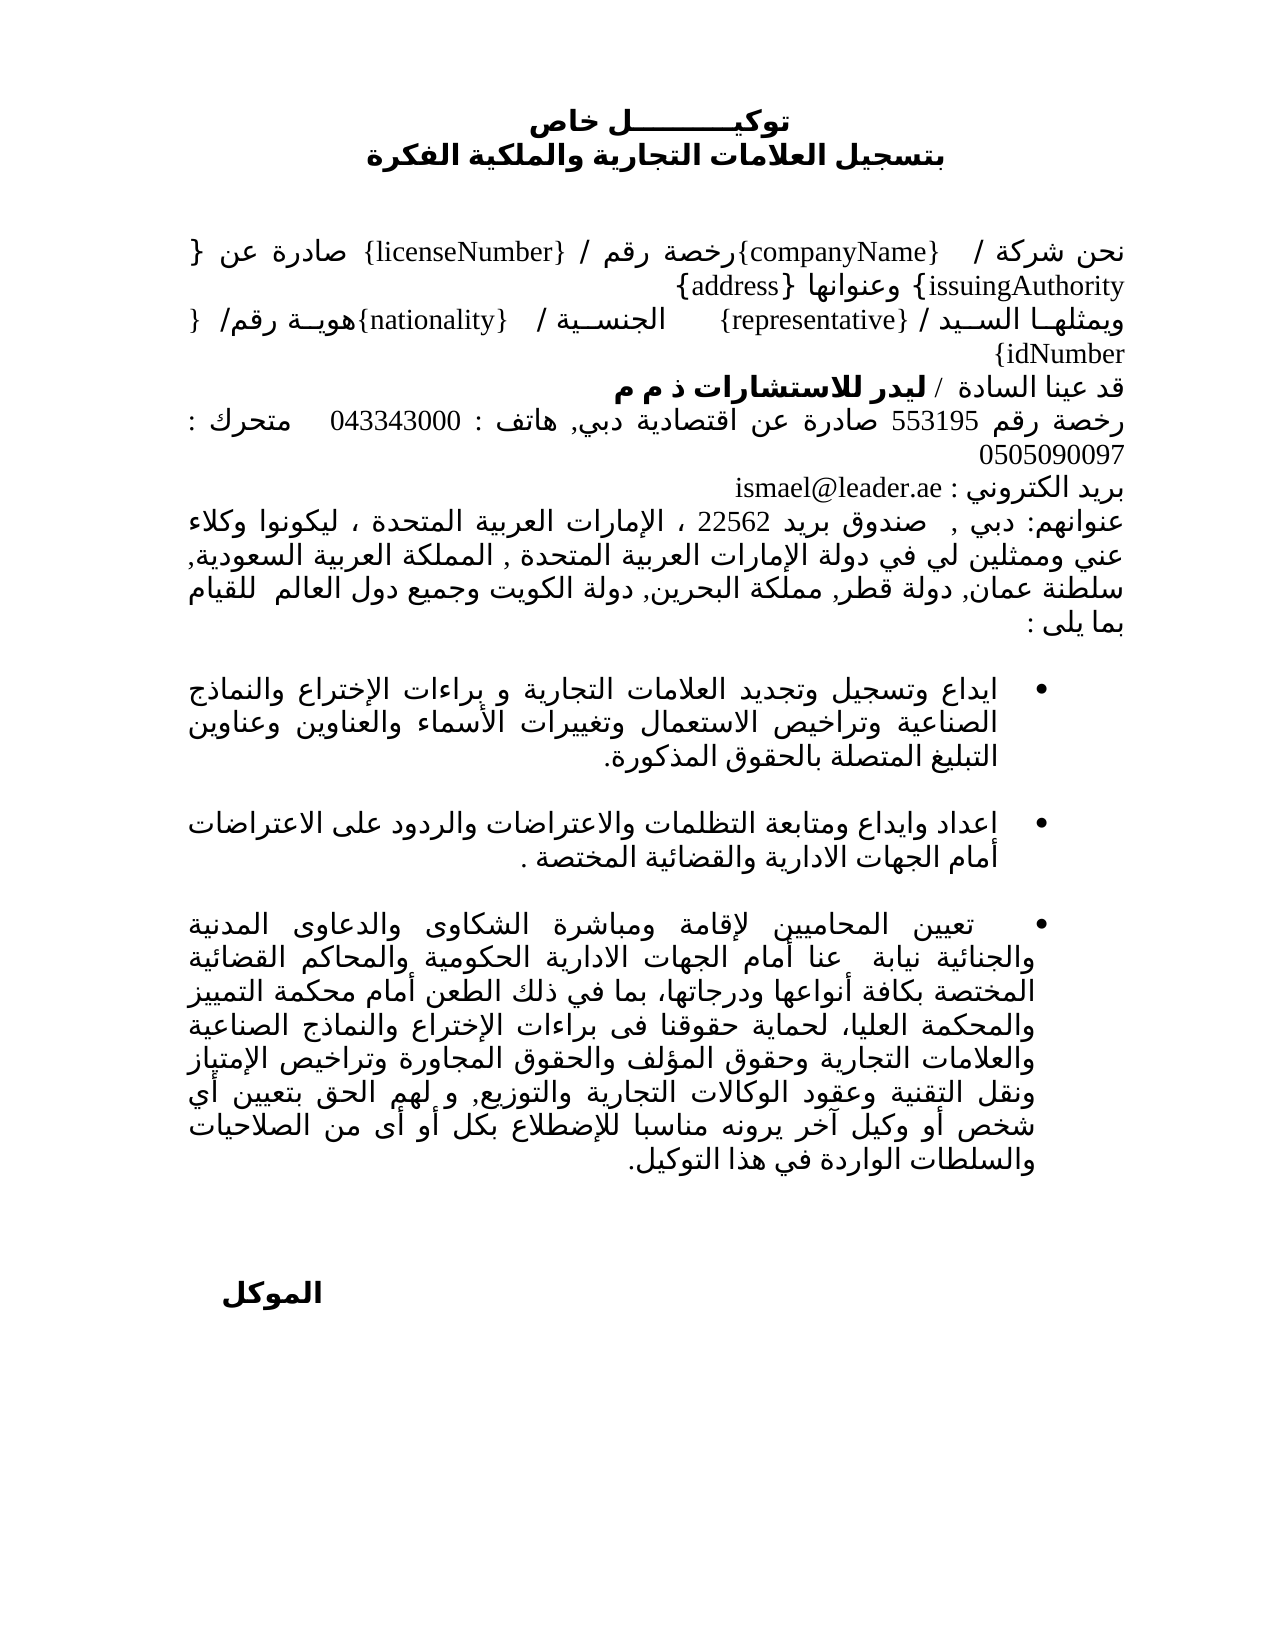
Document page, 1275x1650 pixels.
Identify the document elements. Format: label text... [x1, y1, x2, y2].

text رخصة رقم 553195 صادرة عن اقتصادية دبي, هاتف : 043343000 متحرك : 0505090097 [187, 403, 1125, 471]
text عنوانهم: دبي , صندوق بريد 22562 ، الإمارات العربية المتحدة ، ليكونوا وكلاء عني وممثلين لي في دولة الإمارات العربية المتحدة , المملكة العربية السعودية, سلطنة عمان, دولة قطر, مملكة البحرين, دولة الكويت وجميع دول العالم للقيام بما يلى : [187, 504, 1125, 638]
text ويمثلها السيد / {representative} الجنسية / {nationality}هوية رقم/ {idNumber} [187, 302, 1125, 370]
subtitle توكيــــــــــل خاص [187, 104, 1125, 138]
text قد عينا السادة / ليدر للاستشارات ذ م م [187, 370, 1125, 403]
list ايداع وتسجيل وتجديد العلامات التجارية و براءات الإختراع والنماذج الصناعية وتراخيص الاستعمال وتغييرات الأسماء والعناوين وعناوين التبليغ المتصلة بالحقوق المذكورة. [187, 672, 1037, 773]
subtitle بتسجيل العلامات التجارية والملكية الفكرة [187, 138, 1125, 172]
list اعداد وايداع ومتابعة التظلمات والاعتراضات والردود على الاعتراضات أمام الجهات الادارية والقضائية المختصة . [187, 806, 1037, 873]
list تعيين المحاميين لإقامة ومباشرة الشكاوى والدعاوى المدنية والجنائية نيابة عنا أمام الجهات الادارية الحكومية والمحاكم القضائية المختصة بكافة أنواعها ودرجاتها، بما في ذلك الطعن أمام محكمة التمييز والمحكمة العليا، لحماية حقوقنا فى براءات الإختراع والنماذج الصناعية والعلامات التجارية وحقوق المؤلف والحقوق المجاورة وتراخيص الإمتياز ونقل التقنية وعقود الوكالات التجارية والتوزيع, و لهم الحق بتعيين أي شخص أو وكيل آخر يرونه مناسبا للإضطلاع بكل أو أى من الصلاحيات والسلطات الواردة في هذا التوكيل. [187, 907, 1037, 1175]
text الموكل [187, 1276, 1125, 1309]
text نحن شركة / {companyName}رخصة رقم / {licenseNumber} صادرة عن {issuingAuthority} وعنوانها {address} [187, 234, 1125, 302]
text بريد الكتروني : ismael@leader.ae [187, 471, 1125, 504]
